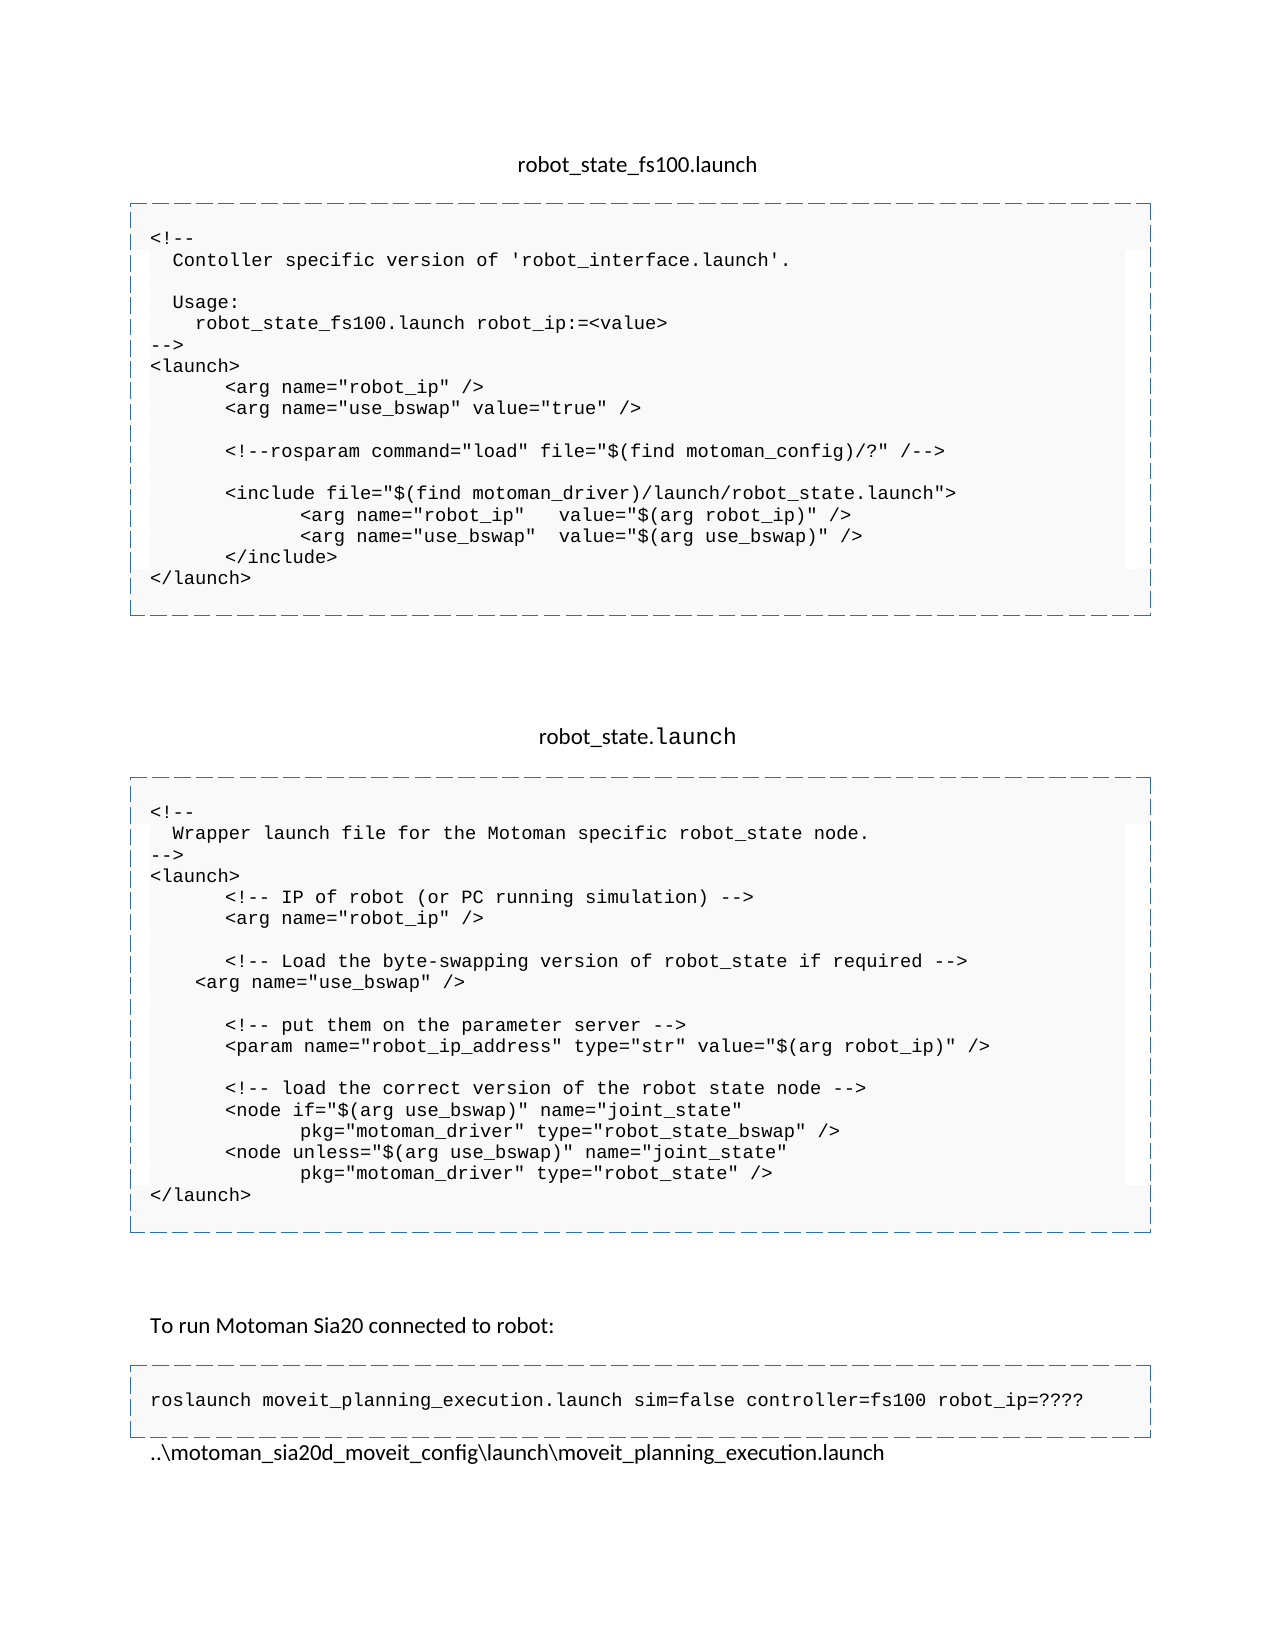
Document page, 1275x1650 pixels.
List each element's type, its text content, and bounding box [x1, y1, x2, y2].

text <arg name="use_bswap" value="true" /> [150, 399, 1125, 420]
text Wrapper launch file for the Motoman specific robot_state node. [150, 824, 1125, 845]
text <launch> [150, 867, 1125, 888]
text Contoller specific version of 'robot_interface.launch'. [150, 250, 1125, 272]
text robot_state_fs100.launch robot_ip:=<value> [150, 314, 1125, 335]
text --> [150, 845, 1125, 867]
text roslaunch moveit_planning_execution.launch sim=false controller=fs100 robot_ip=???? [130, 1364, 1151, 1438]
text <launch> [150, 357, 1125, 378]
text <!-- Load the byte-swapping version of robot_state if required --> [150, 952, 1125, 973]
text <!--rosparam command="load" file="$(find motoman_config)/?" /--> [150, 442, 1125, 463]
text --> [150, 335, 1125, 357]
text pkg="motoman_driver" type="robot_state_bswap" /> [150, 1122, 1125, 1143]
text <arg name="robot_ip" value="$(arg robot_ip)" /> [150, 505, 1125, 527]
text <!-- load the correct version of the robot state node --> [150, 1079, 1125, 1100]
text robot_state.launch [150, 722, 1125, 752]
text <arg name="use_bswap" /> [150, 973, 1125, 994]
text <node unless="$(arg use_bswap)" name="joint_state" [150, 1143, 1125, 1159]
text Usage: [150, 293, 1125, 314]
text <!-- [130, 203, 1151, 250]
text <arg name="robot_ip" /> [150, 378, 1125, 399]
text ..\motoman_sia20d_moveit_config\launch\moveit_planning_execution.launch [150, 1438, 1125, 1466]
text <!-- IP of robot (or PC running simulation) --> [150, 888, 1125, 909]
text To run Motoman Sia20 connected to robot: [150, 1312, 1125, 1339]
text <include file="$(find motoman_driver)/launch/robot_state.launch"> [150, 484, 1125, 505]
text robot_state_fs100.launch [150, 150, 1125, 178]
text <!-- put them on the parameter server --> [150, 1015, 1125, 1037]
text <arg name="robot_ip" /> [150, 909, 1125, 930]
text <!-- [130, 777, 1151, 824]
text </launch> [130, 1159, 1151, 1233]
text </launch> [130, 543, 1151, 616]
text <arg name="use_bswap" value="$(arg use_bswap)" /> [150, 527, 1125, 543]
text <param name="robot_ip_address" type="str" value="$(arg robot_ip)" /> [150, 1037, 1125, 1058]
text <node if="$(arg use_bswap)" name="joint_state" [150, 1100, 1125, 1122]
